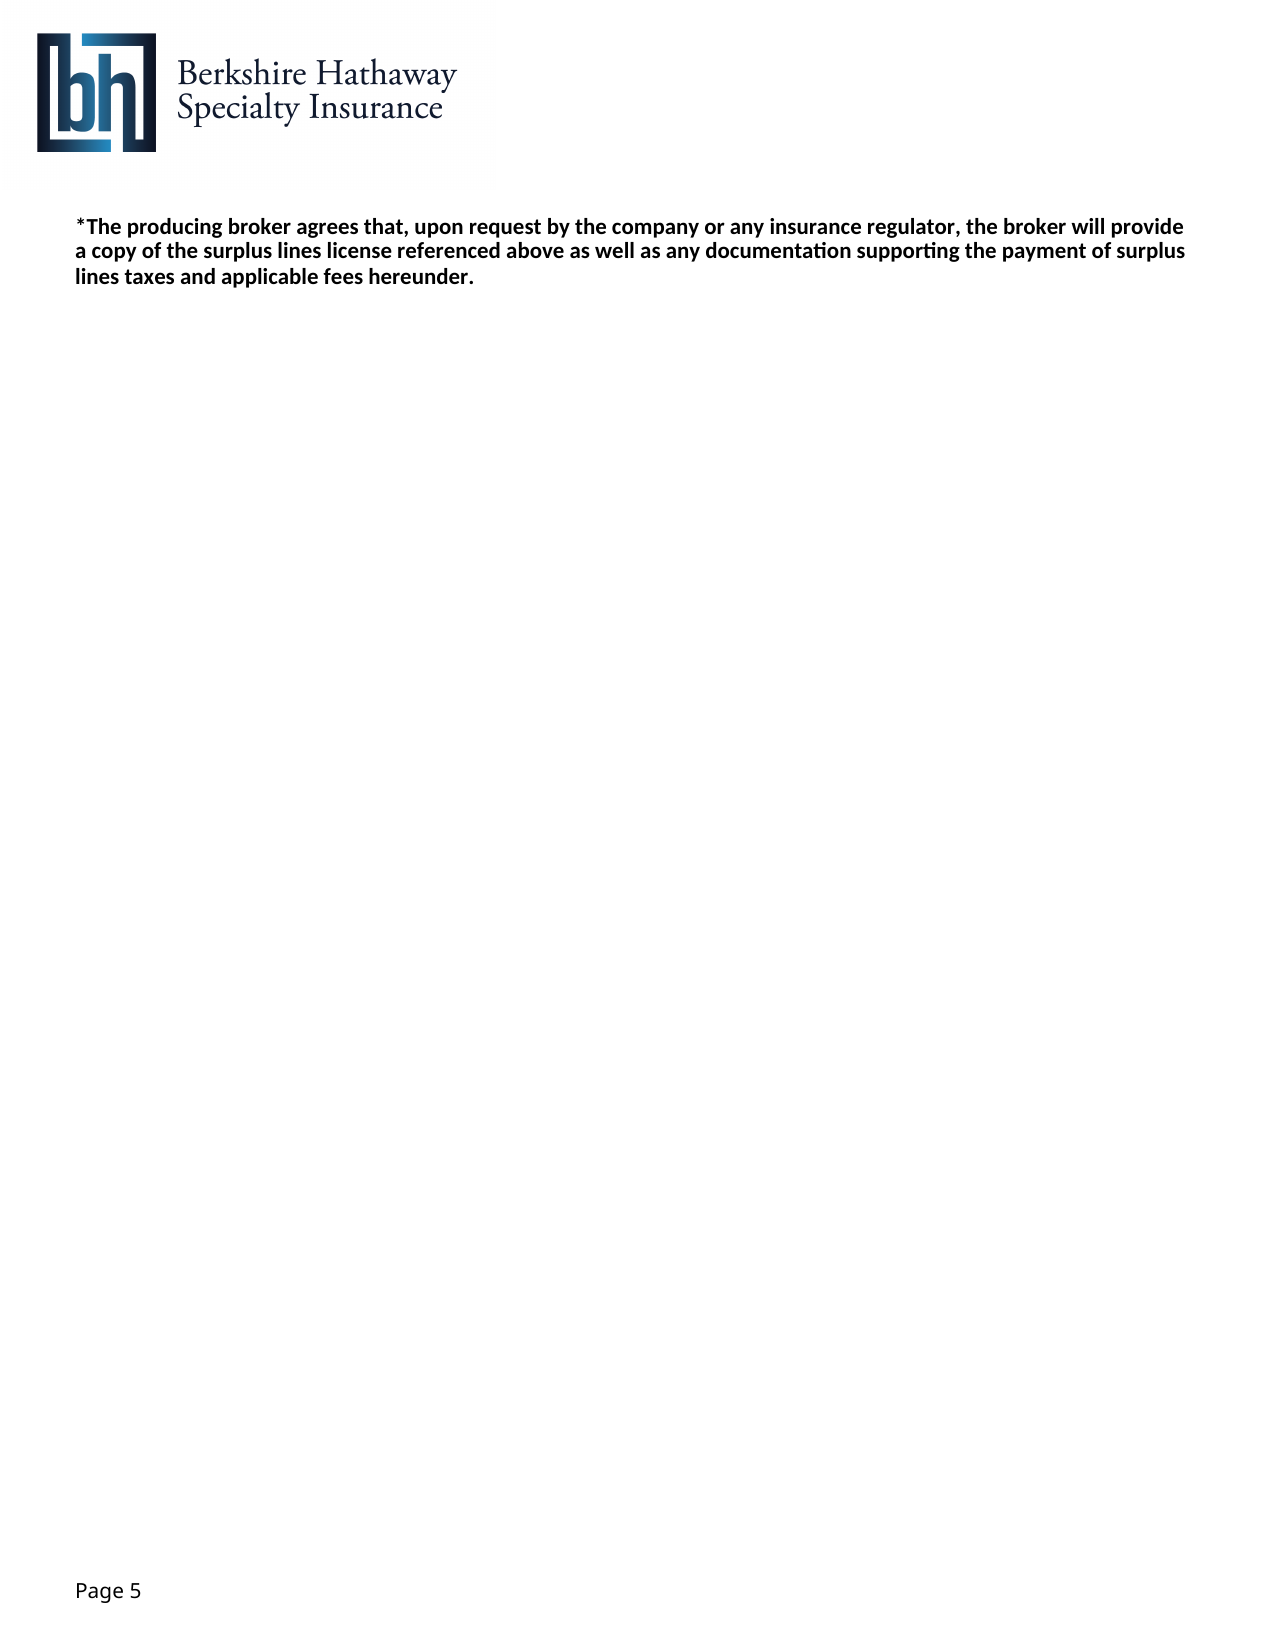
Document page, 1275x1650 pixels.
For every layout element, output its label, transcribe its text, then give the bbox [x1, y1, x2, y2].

picture [2, 0, 496, 190]
text *The producing broker agrees that, upon request by the company or any insurance regulator, the broker will provide a copy of the surplus lines license referenced above as well as any documentation supporting the payment of surplus lines taxes and applicable fees hereunder. [75, 214, 1200, 290]
